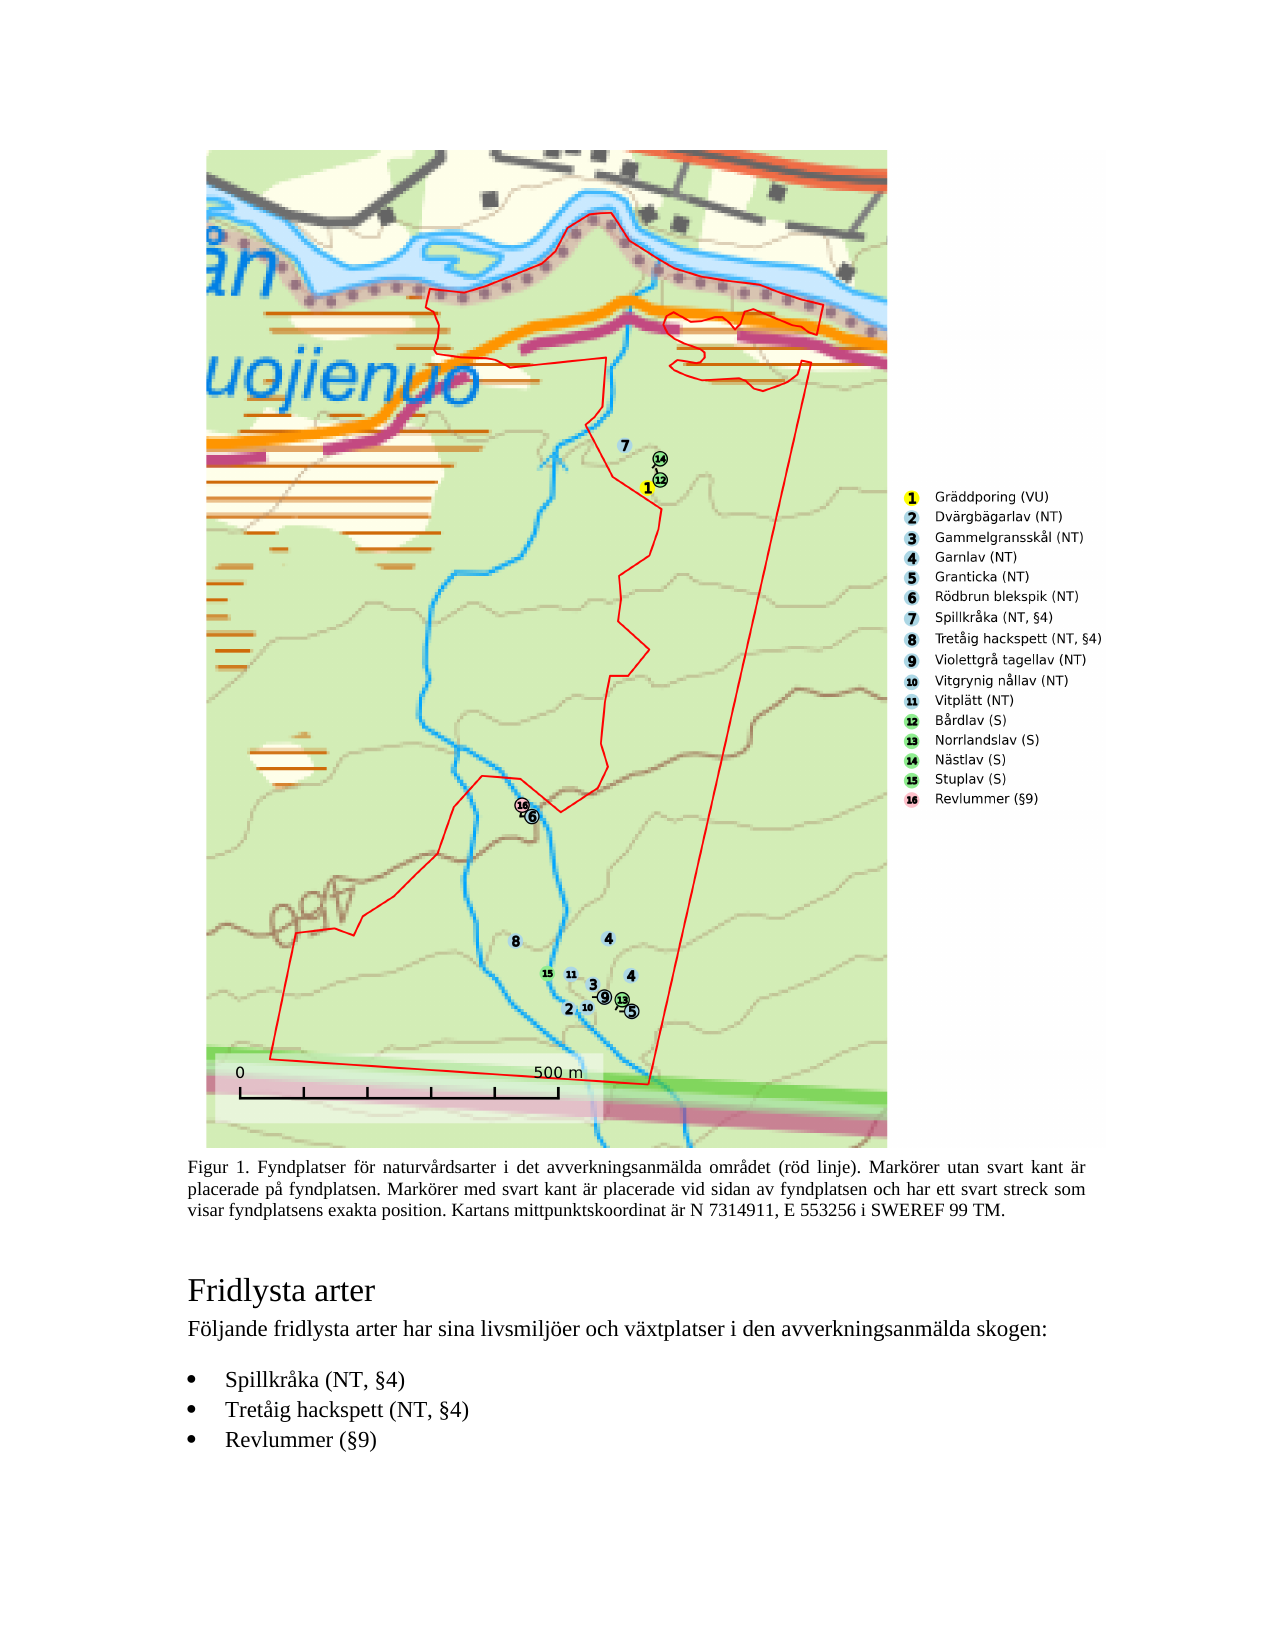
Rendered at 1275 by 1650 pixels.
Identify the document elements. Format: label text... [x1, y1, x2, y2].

list Tretåig hackspett (NT, §4) [187, 1396, 1087, 1422]
subtitle Fridlysta arter [187, 1271, 1087, 1309]
text Figur 1. Fyndplatser för naturvårdsarter i det avverkningsanmälda området (röd linje). Markörer utan svart kant är placerade på fyndplatsen. Markörer med svart kant är placerade vid sidan av fyndplatsen och har ett svart streck som visar fyndplatsens exakta position. Kartans mittpunktskoordinat är N 7314911, E 553256 i SWEREF 99 TM. [187, 1156, 1087, 1221]
picture [206, 150, 1107, 1148]
list Spillkråka (NT, §4) [187, 1366, 1087, 1392]
list Revlummer (§9) [187, 1426, 1087, 1452]
text Följande fridlysta arter har sina livsmiljöer och växtplatser i den avverkningsanmälda skogen: [187, 1315, 1087, 1341]
